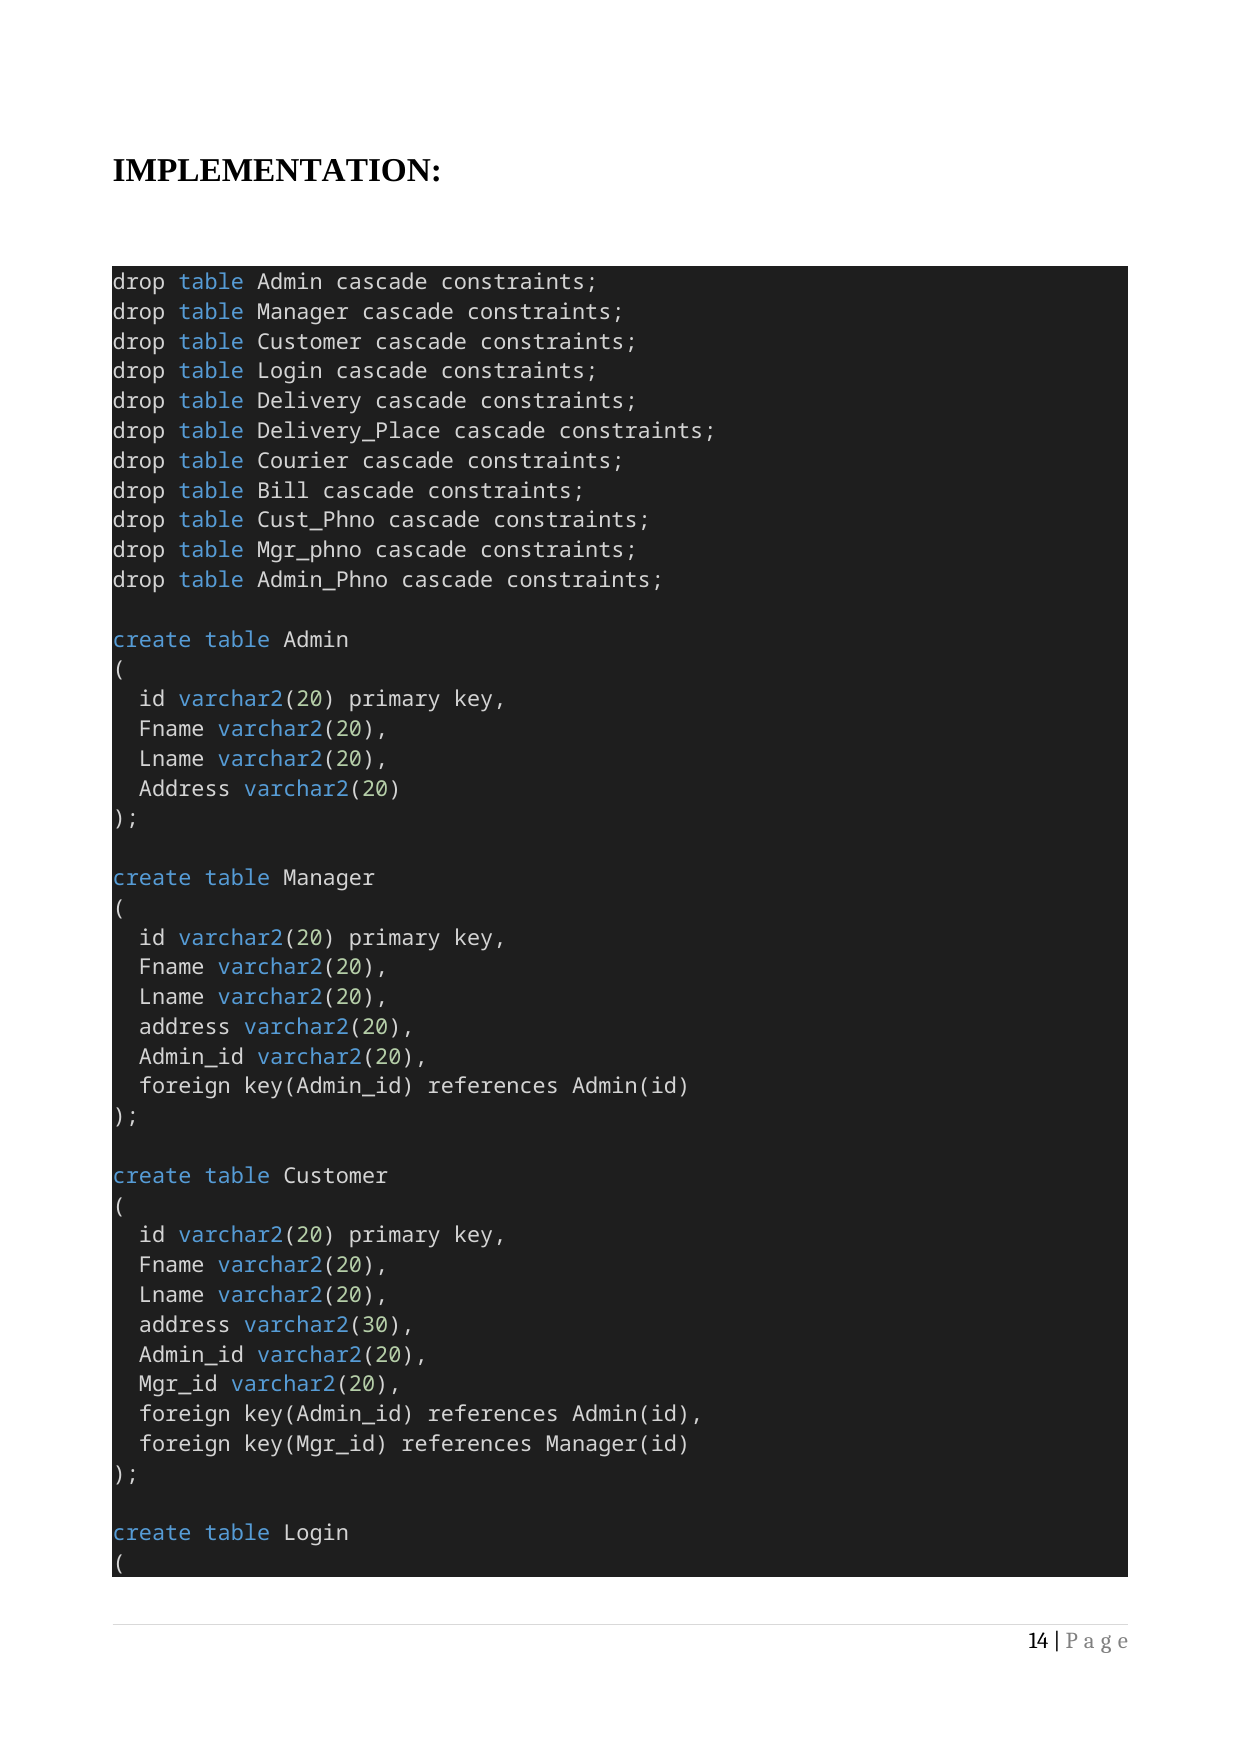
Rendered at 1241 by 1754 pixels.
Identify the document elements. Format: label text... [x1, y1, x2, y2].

text ); [112, 802, 1128, 832]
text create table Customer [112, 1160, 1128, 1189]
text address varchar2(30), [112, 1309, 1128, 1338]
text address varchar2(20), [112, 1011, 1128, 1041]
text drop table Customer cascade constraints; [112, 326, 1128, 355]
text drop table Manager cascade constraints; [112, 296, 1128, 326]
text Lname varchar2(20), [112, 743, 1128, 772]
text IMPLEMENTATION: [112, 150, 1128, 188]
text Admin_id varchar2(20), [112, 1338, 1128, 1368]
text id varchar2(20) primary key, [112, 683, 1128, 713]
text Lname varchar2(20), [112, 1279, 1128, 1309]
text create table Admin [112, 623, 1128, 653]
text Fname varchar2(20), [112, 951, 1128, 981]
text drop table Delivery_Place cascade constraints; [112, 415, 1128, 445]
text create table Login [112, 1517, 1128, 1547]
text ( [112, 1189, 1128, 1219]
text drop table Admin_Phno cascade constraints; [112, 564, 1128, 594]
text ( [112, 892, 1128, 921]
text foreign key(Admin_id) references Admin(id), [112, 1398, 1128, 1428]
text id varchar2(20) primary key, [112, 1219, 1128, 1249]
text drop table Mgr_phno cascade constraints; [112, 534, 1128, 564]
text Fname varchar2(20), [112, 713, 1128, 743]
text drop table Cust_Phno cascade constraints; [112, 504, 1128, 534]
text Lname varchar2(20), [112, 981, 1128, 1011]
text foreign key(Mgr_id) references Manager(id) [112, 1428, 1128, 1458]
text drop table Bill cascade constraints; [112, 474, 1128, 504]
text Fname varchar2(20), [112, 1249, 1128, 1279]
text drop table Login cascade constraints; [112, 355, 1128, 385]
text drop table Admin cascade constraints; [112, 266, 1128, 296]
text ( [112, 1547, 1128, 1577]
text Mgr_id varchar2(20), [112, 1368, 1128, 1398]
text create table Manager [112, 862, 1128, 892]
text id varchar2(20) primary key, [112, 921, 1128, 951]
text ( [112, 653, 1128, 683]
text drop table Courier cascade constraints; [112, 445, 1128, 474]
text Address varchar2(20) [112, 772, 1128, 802]
text ); [112, 1458, 1128, 1487]
text Admin_id varchar2(20), [112, 1041, 1128, 1070]
text drop table Delivery cascade constraints; [112, 385, 1128, 415]
text foreign key(Admin_id) references Admin(id) [112, 1070, 1128, 1100]
text ); [112, 1100, 1128, 1130]
